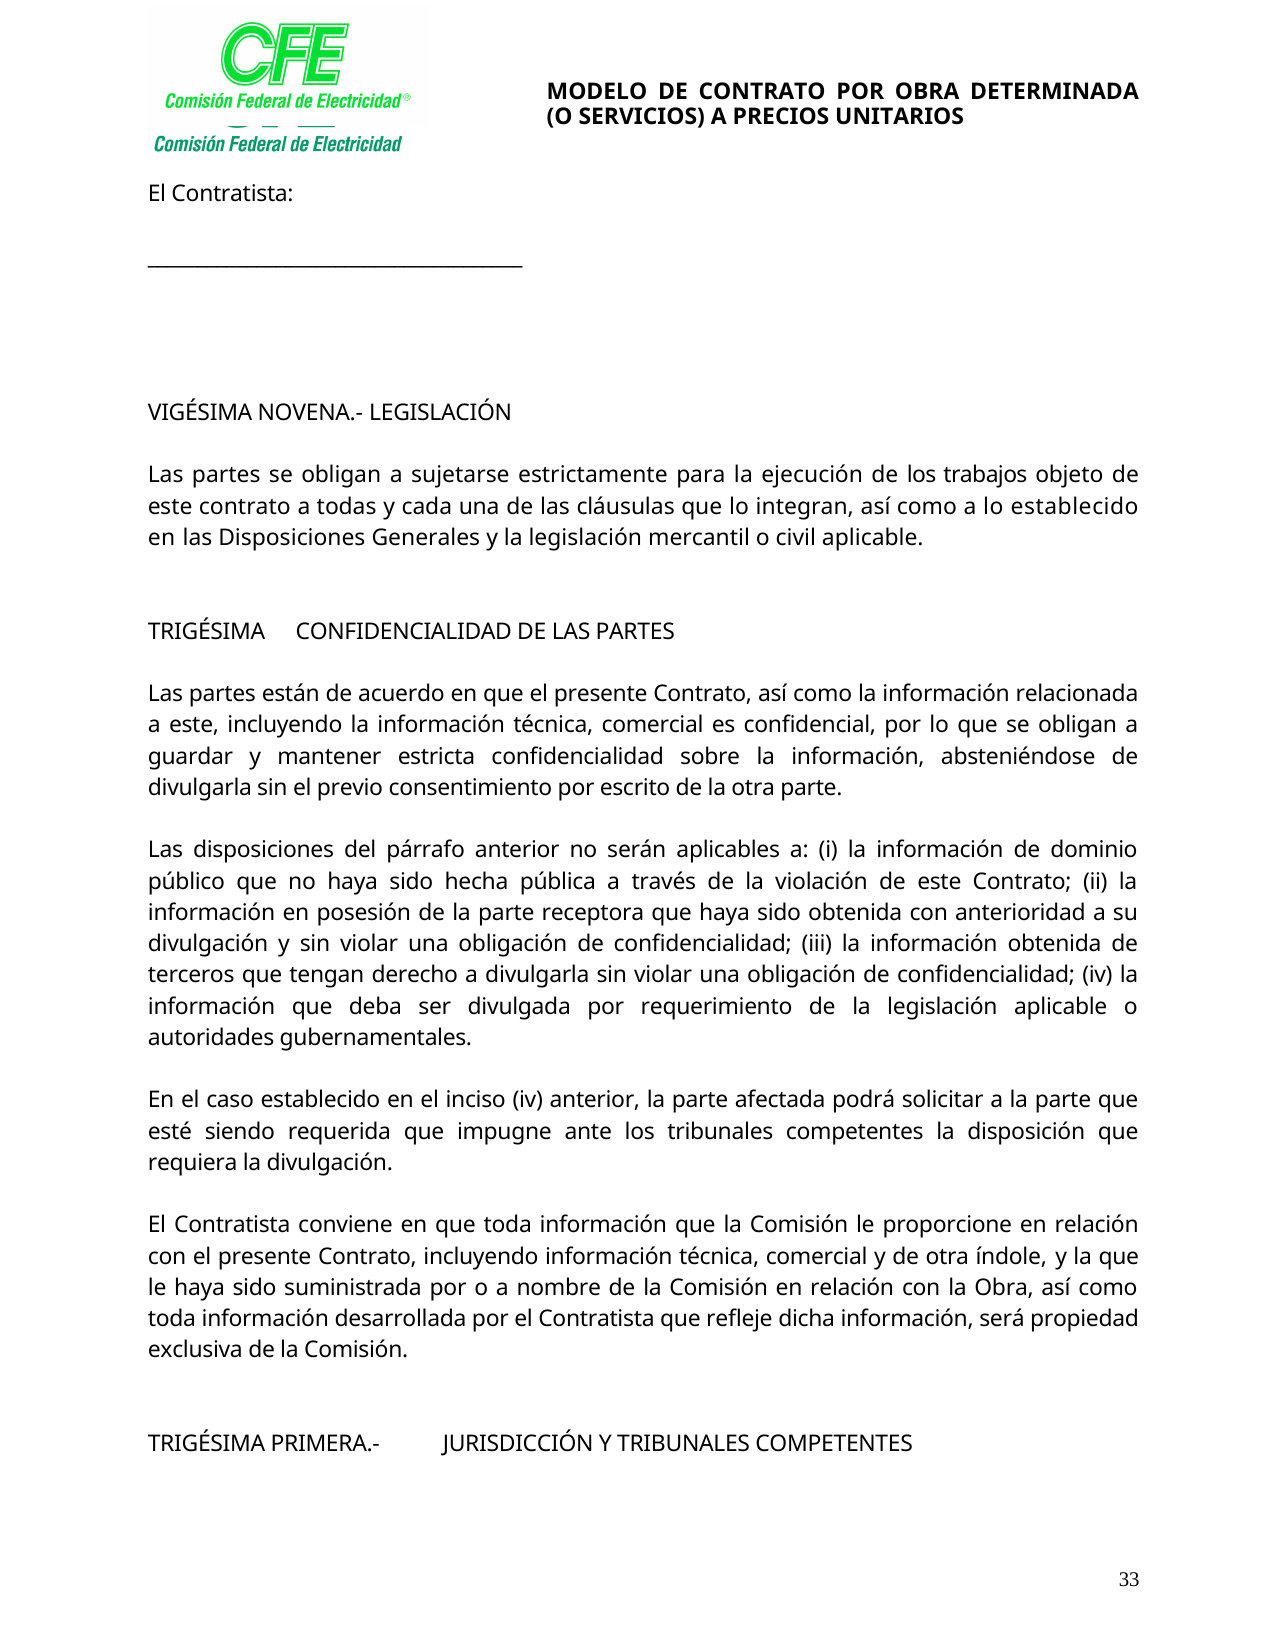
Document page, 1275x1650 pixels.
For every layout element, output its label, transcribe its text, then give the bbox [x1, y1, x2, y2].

text TRIGÉSIMA CONFIDENCIALIDAD DE LAS PARTES [148, 615, 1139, 646]
text ______________________________________ [148, 240, 1139, 271]
text En el caso establecido en el inciso (iv) anterior, la parte afectada podrá solicitar a la parte que esté siendo requerida que impugne ante los tribunales competentes la disposición que requiera la divulgación. [148, 1083, 1139, 1177]
picture [147, 5, 429, 160]
text El Contratista conviene en que toda información que la Comisión le proporcione en relación con el presente Contrato, incluyendo información técnica, comercial y de otra índole, y la que le haya sido suministrada por o a nombre de la Comisión en relación con la Obra, así como toda información desarrollada por el Contratista que refleje dicha información, será propiedad exclusiva de la Comisión. [148, 1208, 1139, 1365]
text El Contratista: [148, 177, 1139, 208]
text VIGÉSIMA NOVENA.- LEGISLACIÓN [148, 396, 1139, 427]
text Las disposiciones del párrafo anterior no serán aplicables a: (i) la información de dominio público que no haya sido hecha pública a través de la violación de este Contrato; (ii) la información en posesión de la parte receptora que haya sido obtenida con anterioridad a su divulgación y sin violar una obligación de confidencialidad; (iii) la información obtenida de terceros que tengan derecho a divulgarla sin violar una obligación de confidencialidad; (iv) la información que deba ser divulgada por requerimiento de la legislación aplicable o autoridades gubernamentales. [148, 833, 1139, 1052]
text Las partes están de acuerdo en que el presente Contrato, así como la información relacionada a este, incluyendo la información técnica, comercial es confidencial, por lo que se obligan a guardar y mantener estricta confidencialidad sobre la información, absteniéndose de divulgarla sin el previo consentimiento por escrito de la otra parte. [148, 677, 1139, 802]
text Las partes se obligan a sujetarse estrictamente para la ejecución de los trabajos objeto de este contrato a todas y cada una de las cláusulas que lo integran, así como a lo establecido en las Disposiciones Generales y la legislación mercantil o civil aplicable. [148, 458, 1139, 552]
text TRIGÉSIMA PRIMERA.- JURISDICCIÓN Y TRIBUNALES COMPETENTES [148, 1427, 1139, 1458]
